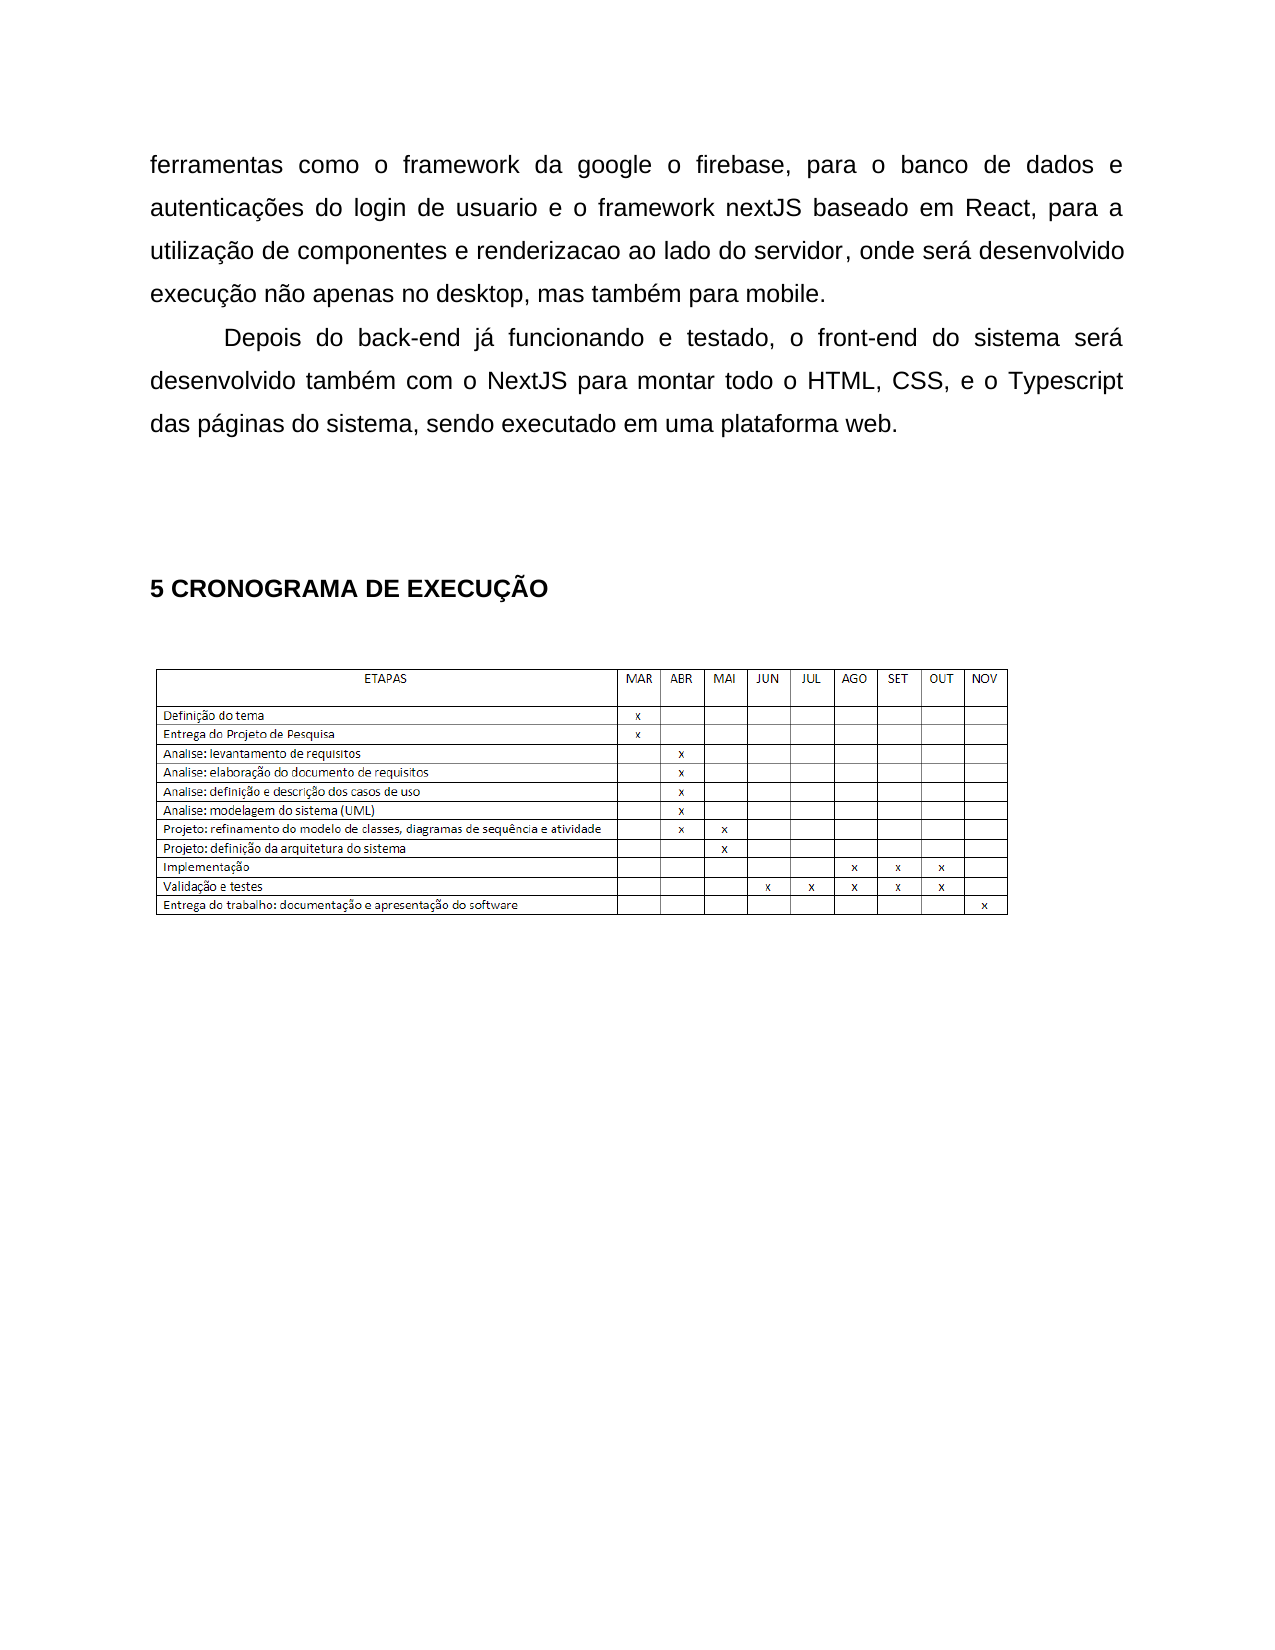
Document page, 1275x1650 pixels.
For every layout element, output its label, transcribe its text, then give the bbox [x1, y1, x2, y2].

picture [150, 660, 1016, 918]
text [150, 150, 1125, 308]
text 5 CRONOGRAMA DE EXECUÇÃO [150, 574, 1125, 603]
text Depois do back-end já funcionando e testado, o front-end do sistema será desenvolvido também com o NextJS para montar todo o HTML, CSS, e o Typescript das páginas do sistema, sendo executado em uma plataforma web. [150, 322, 1125, 437]
